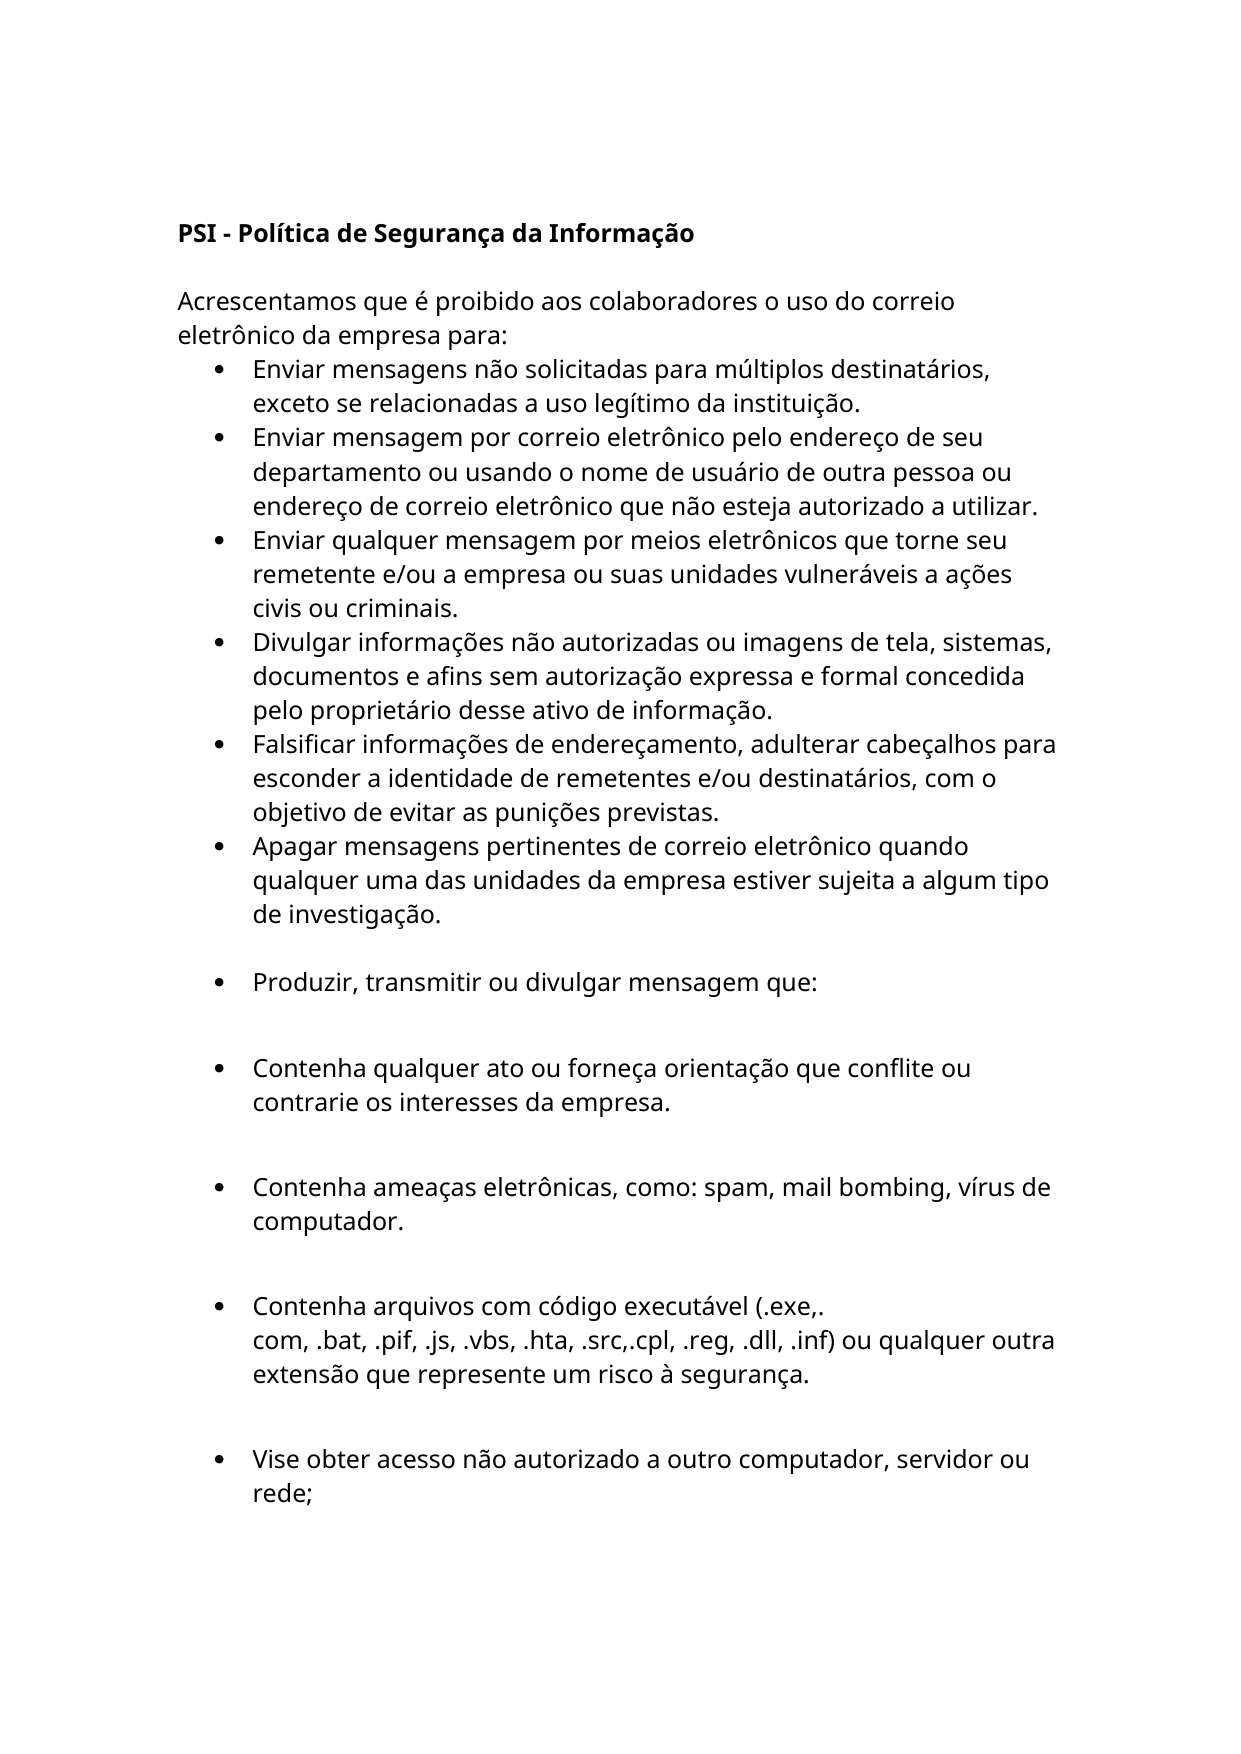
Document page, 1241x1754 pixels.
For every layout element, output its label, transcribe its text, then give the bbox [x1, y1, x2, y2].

list Vise obter acesso não autorizado a outro computador, servidor ou rede; [215, 1442, 1063, 1510]
text Acrescentamos que é proibido aos colaboradores o uso do correio eletrônico da empresa para: [177, 284, 1063, 352]
list Contenha ameaças eletrônicas, como: spam, mail bombing, vírus de computador. [215, 1169, 1063, 1237]
list Enviar mensagens não solicitadas para múltiplos destinatários, exceto se relacionadas a uso legítimo da instituição. [215, 352, 1063, 420]
list Produzir, transmitir ou divulgar mensagem que: [215, 965, 1063, 999]
list Apagar mensagens pertinentes de correio eletrônico quando qualquer uma das unidades da empresa estiver sujeita a algum tipo de investigação. [215, 829, 1063, 931]
list Contenha qualquer ato ou forneça orientação que conflite ou contrarie os interesses da empresa. [215, 1050, 1063, 1118]
list Enviar qualquer mensagem por meios eletrônicos que torne seu remetente e/ou a empresa ou suas unidades vulneráveis a ações civis ou criminais. [215, 522, 1063, 624]
list Divulgar informações não autorizadas ou imagens de tela, sistemas, documentos e afins sem autorização expressa e formal concedida pelo proprietário desse ativo de informação. [215, 624, 1063, 727]
list Contenha arquivos com código executável (.exe,. com, .bat, .pif, .js, .vbs, .hta, .src,.cpl, .reg, .dll, .inf) ou qualquer outra extensão que represente um risco à segurança. [215, 1288, 1063, 1391]
list Falsificar informações de endereçamento, adulterar cabeçalhos para esconder a identidade de remetentes e/ou destinatários, com o objetivo de evitar as punições previstas. [215, 727, 1063, 829]
text PSI - Política de Segurança da Informação [177, 216, 1063, 250]
list Enviar mensagem por correio eletrônico pelo endereço de seu departamento ou usando o nome de usuário de outra pessoa ou endereço de correio eletrônico que não esteja autorizado a utilizar. [215, 420, 1063, 522]
